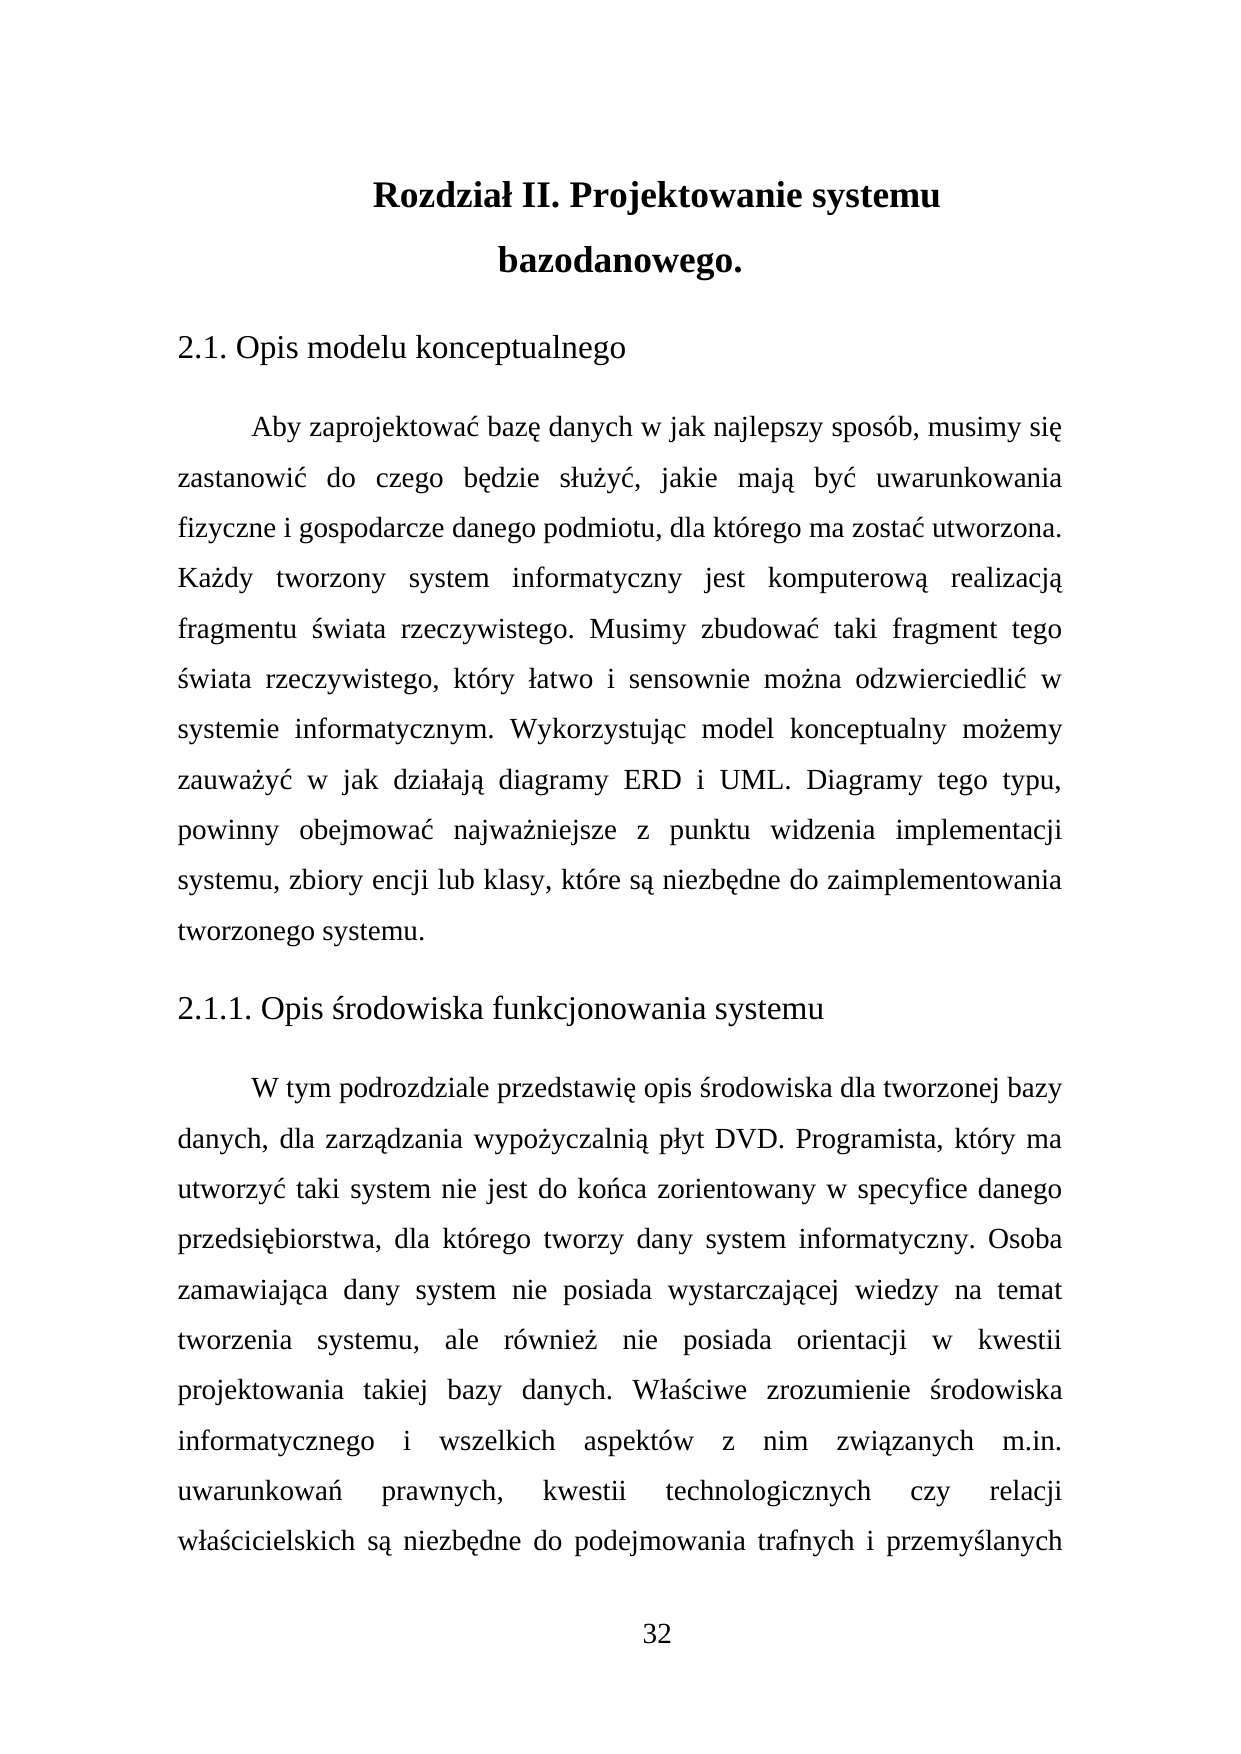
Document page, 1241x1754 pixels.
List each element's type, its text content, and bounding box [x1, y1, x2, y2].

subtitle Rozdział II. Projektowanie systemu bazodanowego. [177, 173, 1063, 281]
subtitle 2.1. Opis modelu konceptualnego [177, 327, 1063, 365]
subtitle 2.1.1. Opis środowiska funkcjonowania systemu [177, 988, 1063, 1026]
text Aby zaprojektować bazę danych w jak najlepszy sposób, musimy się zastanowić do czego będzie służyć, jakie mają być uwarunkowania fizyczne i gospodarcze danego podmiotu, dla którego ma zostać utworzona. Każdy tworzony system informatyczny jest komputerową realizacją fragmentu świata rzeczywistego. Musimy zbudować taki fragment tego świata rzeczywistego, który łatwo i sensownie można odzwierciedlić w systemie informatycznym. Wykorzystując model konceptualny możemy zauważyć w jak działają diagramy ERD i UML. Diagramy tego typu, powinny obejmować najważniejsze z punktu widzenia implementacji systemu, zbiory encji lub klasy, które są niezbędne do zaimplementowania tworzonego systemu. [177, 409, 1063, 946]
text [177, 1071, 1063, 1557]
